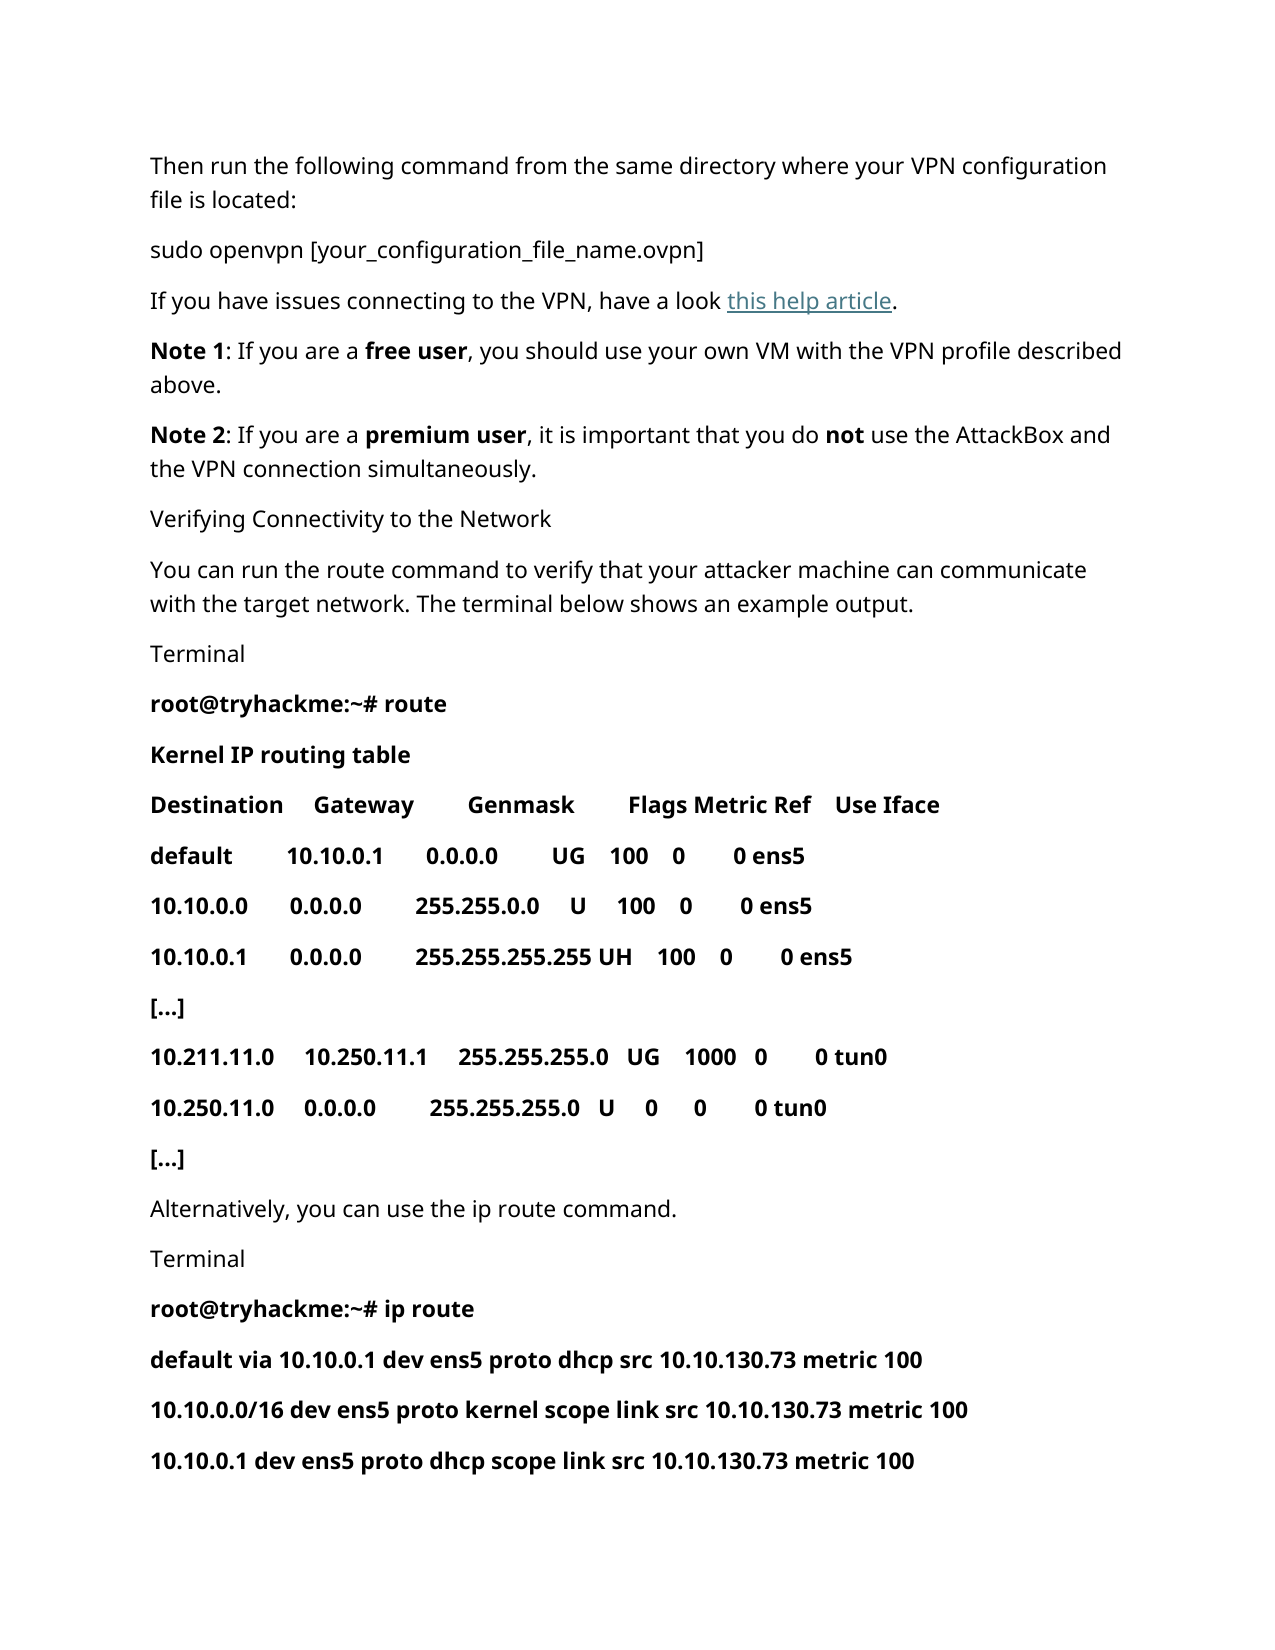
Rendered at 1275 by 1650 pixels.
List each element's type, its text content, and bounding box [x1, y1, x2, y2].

text Note 1: If you are a free user, you should use your own VM with the VPN profile described above. [150, 335, 1125, 400]
text Alternatively, you can use the ip route command. [150, 1192, 1125, 1224]
text If you have issues connecting to the VPN, have a look this help article. [150, 284, 1125, 316]
text 10.10.0.1 0.0.0.0 255.255.255.255 UH 100 0 0 ens5 [150, 940, 1125, 972]
text Kernel IP routing table [150, 739, 1125, 770]
text 10.10.0.1 dev ens5 proto dhcp scope link src 10.10.130.73 metric 100 [150, 1444, 1125, 1476]
text root@tryhackme:~# ip route [150, 1293, 1125, 1324]
text 10.211.11.0 10.250.11.1 255.255.255.0 UG 1000 0 0 tun0 [150, 1041, 1125, 1072]
text [...] [150, 991, 1125, 1022]
text Note 2: If you are a premium user, it is important that you do not use the AttackBox and the VPN connection simultaneously. [150, 419, 1125, 484]
text [...] [150, 1142, 1125, 1173]
text default via 10.10.0.1 dev ens5 proto dhcp src 10.10.130.73 metric 100 [150, 1344, 1125, 1375]
text Terminal [150, 1243, 1125, 1274]
text Destination Gateway Genmask Flags Metric Ref Use Iface [150, 789, 1125, 820]
text You can run the route command to verify that your attacker machine can communicate with the target network. The terminal below shows an example output. [150, 554, 1125, 619]
text 10.10.0.0 0.0.0.0 255.255.0.0 U 100 0 0 ens5 [150, 890, 1125, 921]
text Verifying Connectivity to the Network [150, 503, 1125, 534]
text 10.250.11.0 0.0.0.0 255.255.255.0 U 0 0 0 tun0 [150, 1092, 1125, 1123]
text default 10.10.0.1 0.0.0.0 UG 100 0 0 ens5 [150, 839, 1125, 871]
text Terminal [150, 638, 1125, 669]
text sudo openvpn [your_configuration_file_name.ovpn] [150, 234, 1125, 265]
text Then run the following command from the same directory where your VPN configuration file is located: [150, 150, 1125, 215]
text 10.10.0.0/16 dev ens5 proto kernel scope link src 10.10.130.73 metric 100 [150, 1394, 1125, 1425]
text root@tryhackme:~# route [150, 688, 1125, 719]
